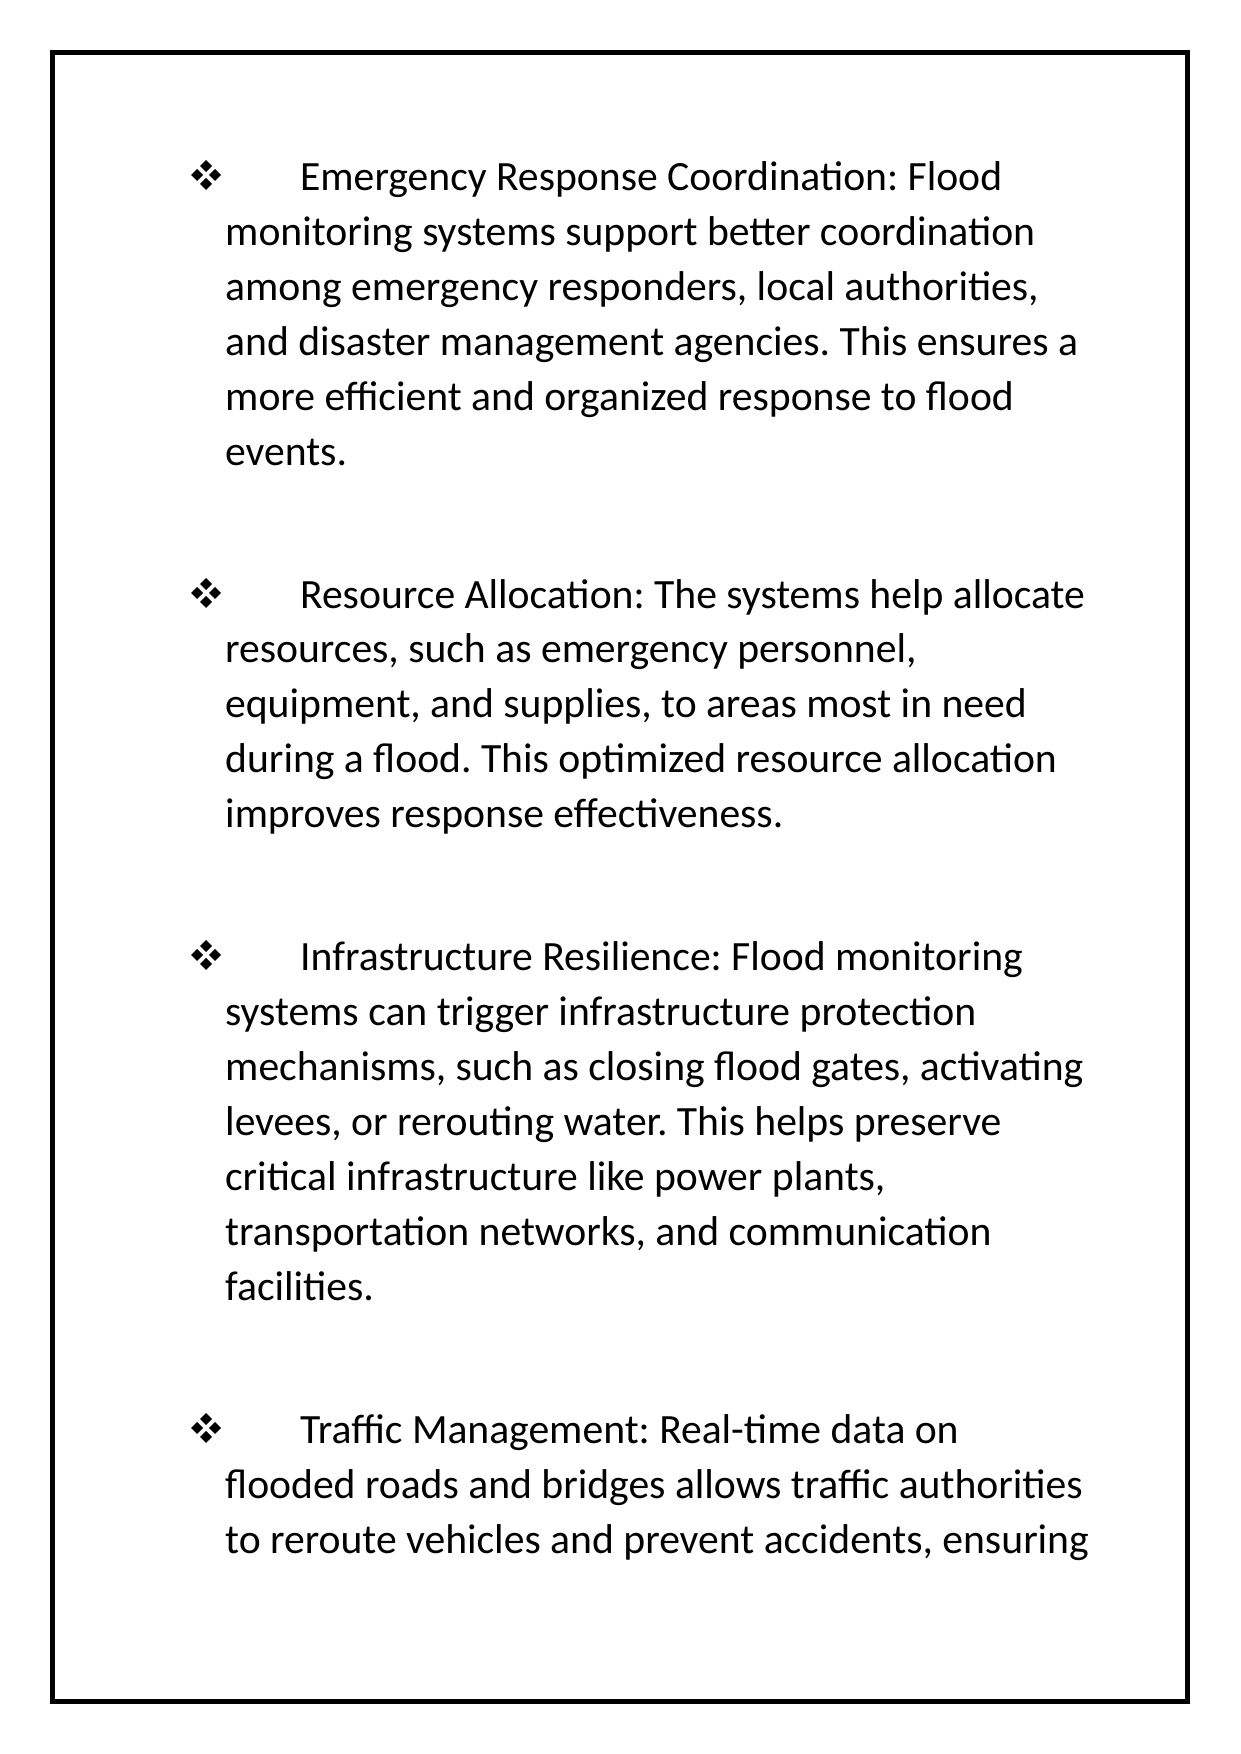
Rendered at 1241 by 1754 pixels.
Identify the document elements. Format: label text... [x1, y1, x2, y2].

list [187, 1403, 1090, 1563]
list Infrastructure Resilience: Flood monitoring systems can trigger infrastructure protection mechanisms, such as closing flood gates, activating levees, or rerouting water. This helps preserve critical infrastructure like power plants, transportation networks, and communication facilities. [187, 930, 1090, 1311]
list Resource Allocation: The systems help allocate resources, such as emergency personnel, equipment, and supplies, to areas most in need during a flood. This optimized resource allocation improves response effectiveness. [187, 568, 1090, 838]
list Emergency Response Coordination: Flood monitoring systems support better coordination among emergency responders, local authorities, and disaster management agencies. This ensures a more efficient and organized response to flood events. [187, 150, 1090, 475]
